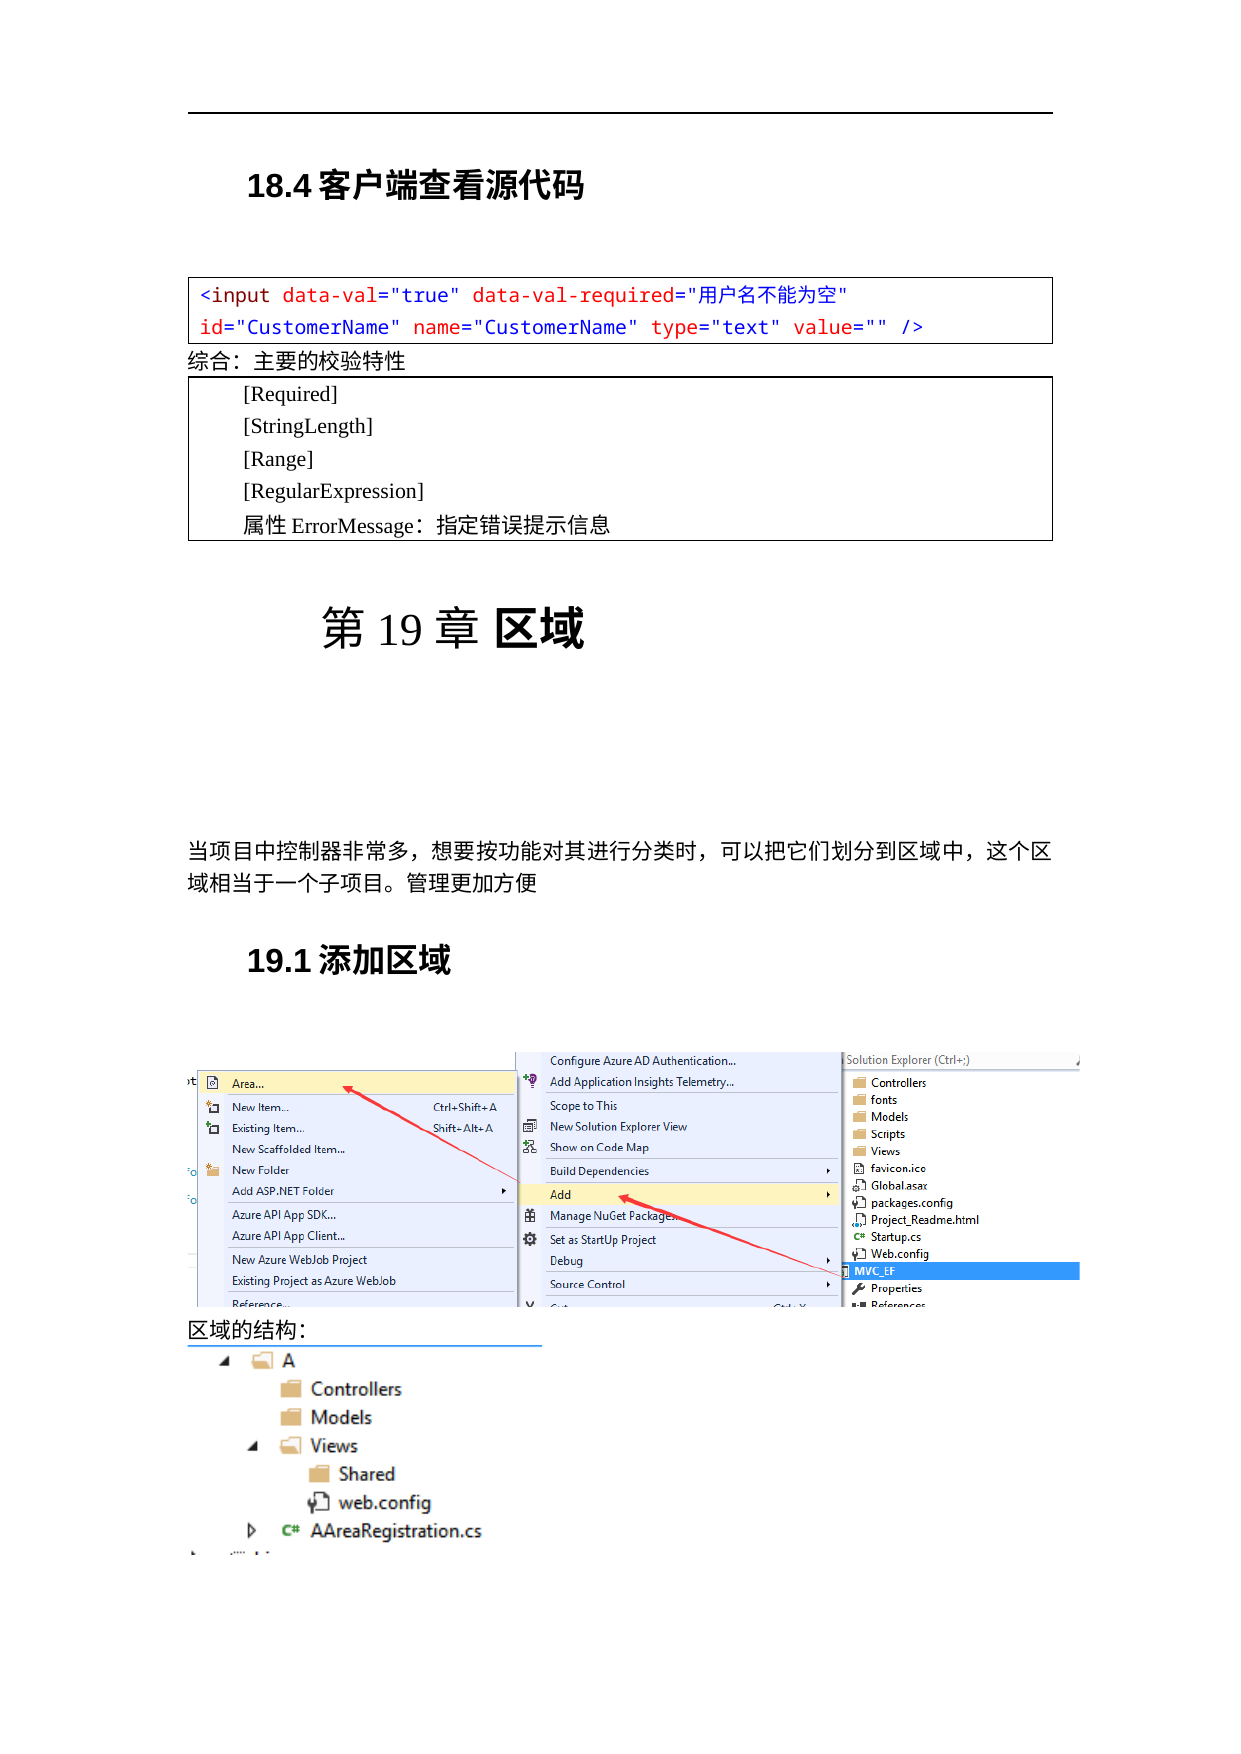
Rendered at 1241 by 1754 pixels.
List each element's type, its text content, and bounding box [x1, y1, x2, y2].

table_header <input data-val="true" data-val-required="用户名不能为空" id="CustomerName" name="CustomerName" type="text" value="" /> [189, 278, 1052, 343]
text 当项目中控制器非常多，想要按功能对其进行分类时，可以把它们划分到区域中，这个区域相当于一个子项目。管理更加方便 [187, 833, 1053, 898]
text 综合：主要的校验特性 [187, 344, 1053, 376]
picture [187, 1345, 543, 1555]
table_header [Required] [StringLength] [Range] [RegularExpression] 属性ErrorMessage：指定错误提示信息 [189, 378, 1052, 540]
picture [187, 1052, 1080, 1307]
subtitle 区域 [320, 576, 1053, 674]
subtitle 添加区域 [247, 926, 1053, 991]
subtitle 客户端查看源代码 [247, 150, 1053, 215]
text 区域的结构： [187, 1312, 1053, 1345]
